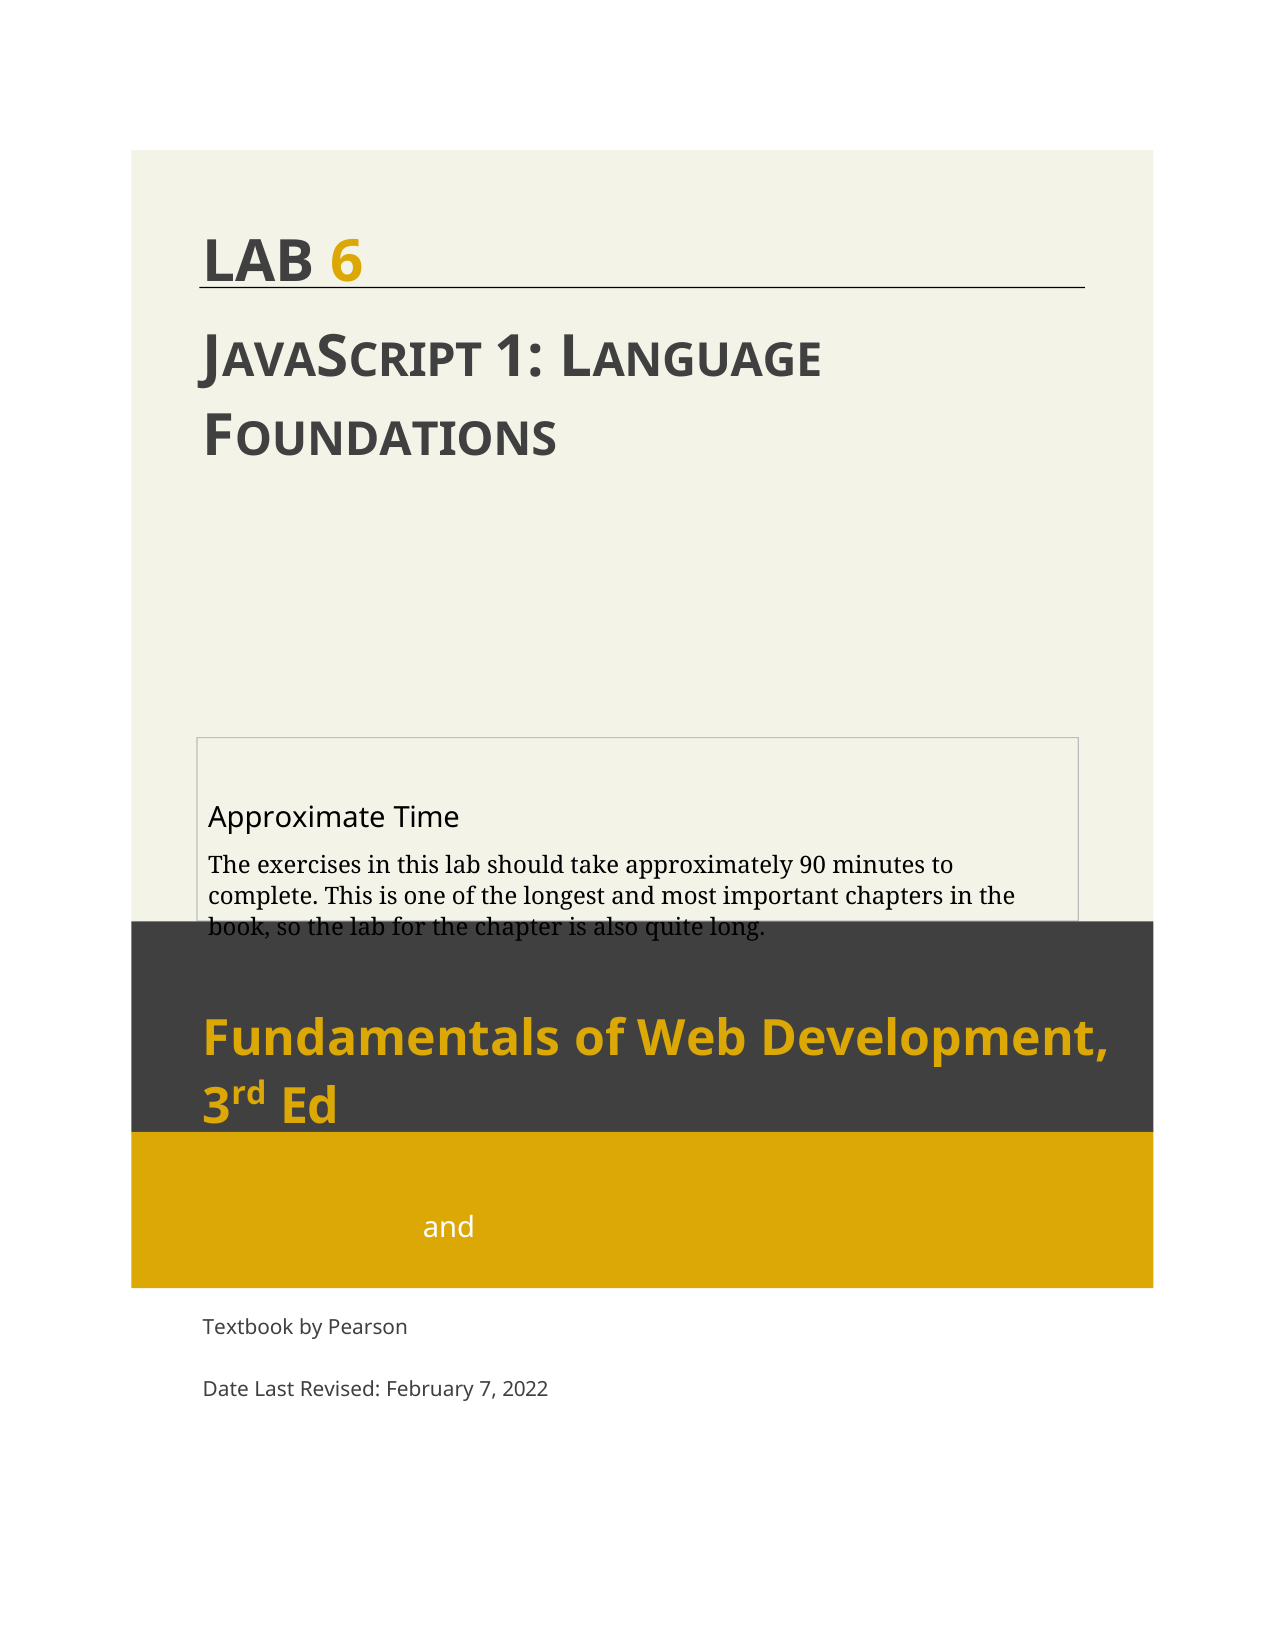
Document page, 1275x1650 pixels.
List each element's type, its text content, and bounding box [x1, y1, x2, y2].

text The exercises in this lab should take approximately 90 minutes to complete. This is one of the longest and most important chapters in the book, so the lab for the chapter is also quite long. [208, 848, 1049, 942]
text JAVASCRIPT 1: LANGUAGE FOUNDATIONS [202, 314, 1173, 473]
text Fundamentals of Web Development, 3rd Ed [202, 1002, 1173, 1138]
title LAB 6 [202, 219, 1173, 298]
text Approximate Time [208, 796, 1173, 836]
text Randy Connolly and Ricardo Hoar [202, 1206, 1173, 1246]
text Textbook by Pearson [202, 1312, 669, 1340]
text Date Last Revised: February 7, 2022 [202, 1374, 1173, 1403]
